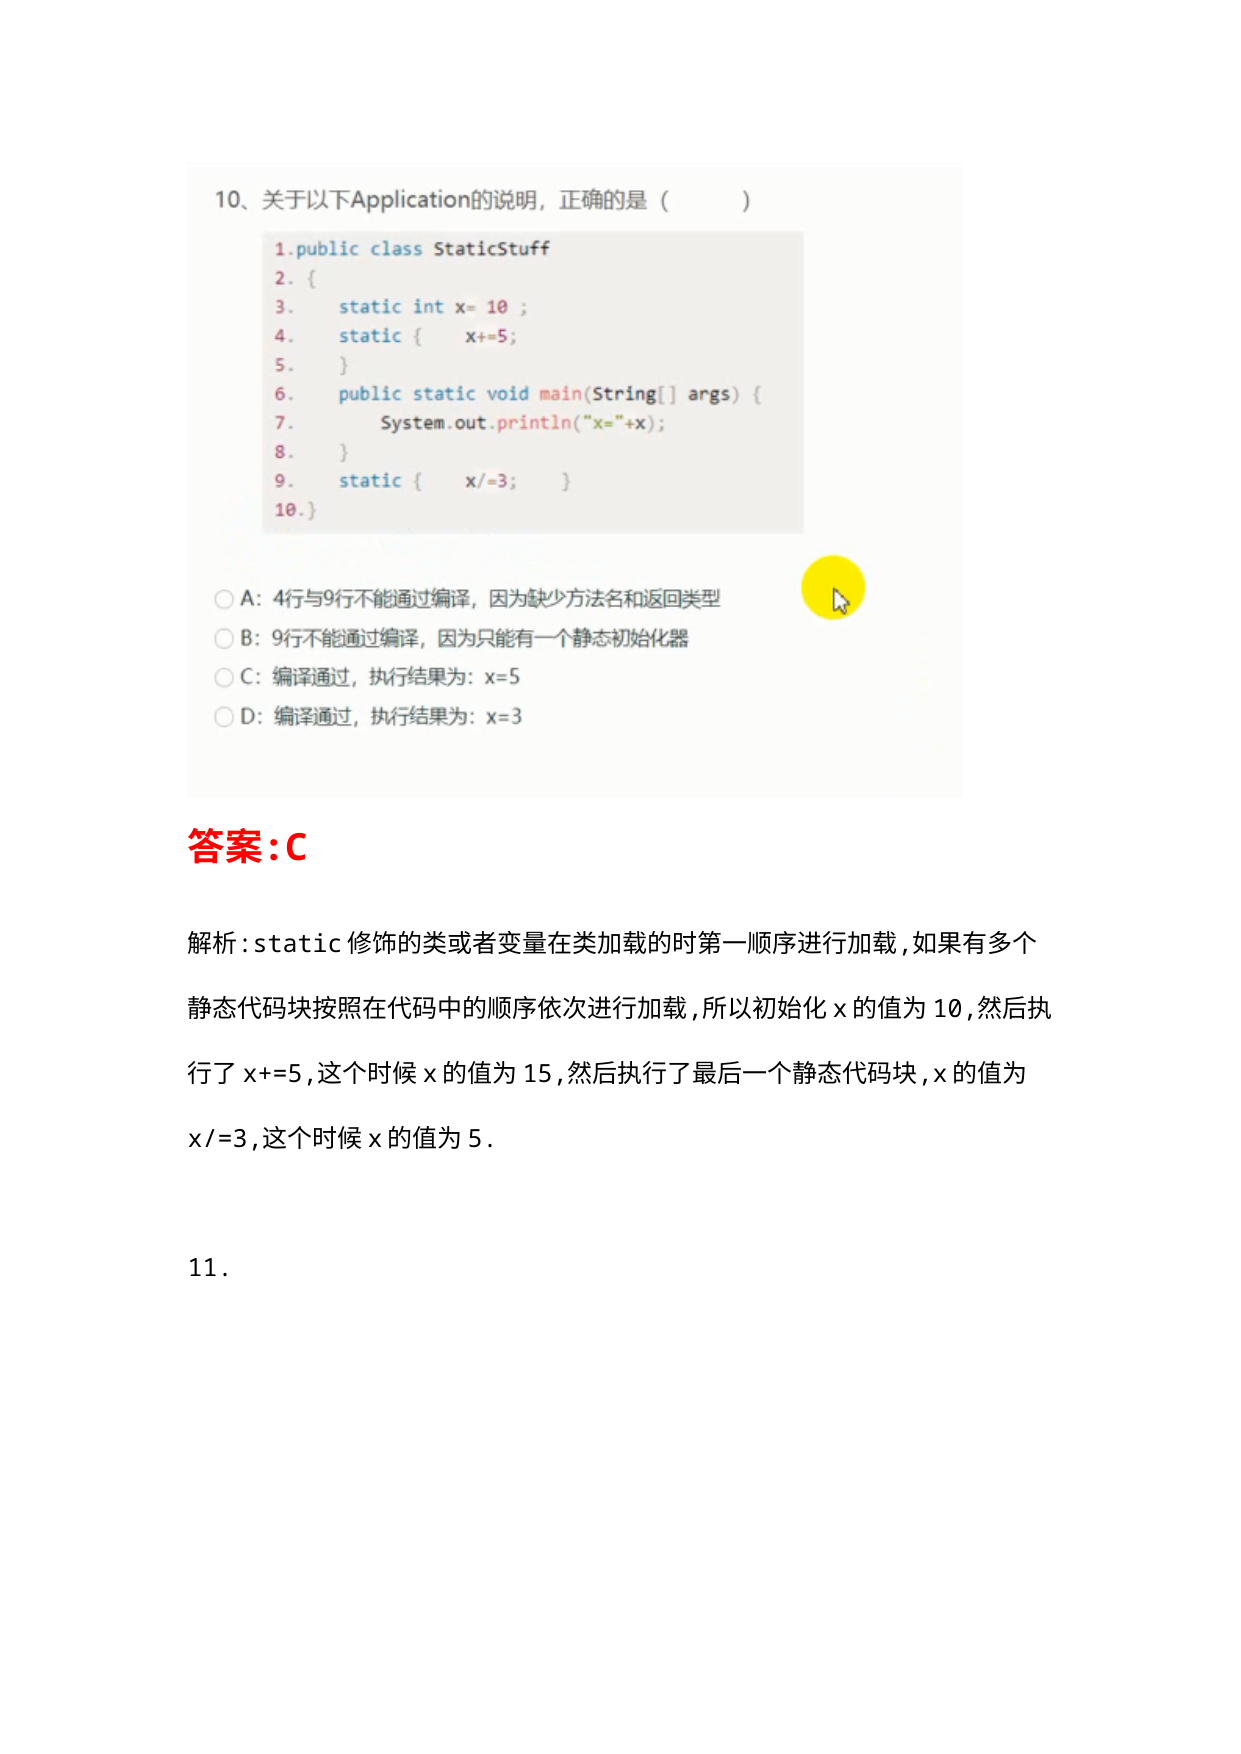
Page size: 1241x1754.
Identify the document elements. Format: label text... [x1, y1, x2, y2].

text 解析:static修饰的类或者变量在类加载的时第一顺序进行加载,如果有多个静态代码块按照在代码中的顺序依次进行加载,所以初始化x的值为10,然后执行了x+=5,这个时候x的值为15,然后执行了最后一个静态代码块,x的值为x/=3,这个时候x的值为5. [187, 909, 1053, 1169]
picture [187, 162, 963, 798]
text 答案:C [187, 812, 1053, 877]
text 11. [187, 1234, 1053, 1299]
